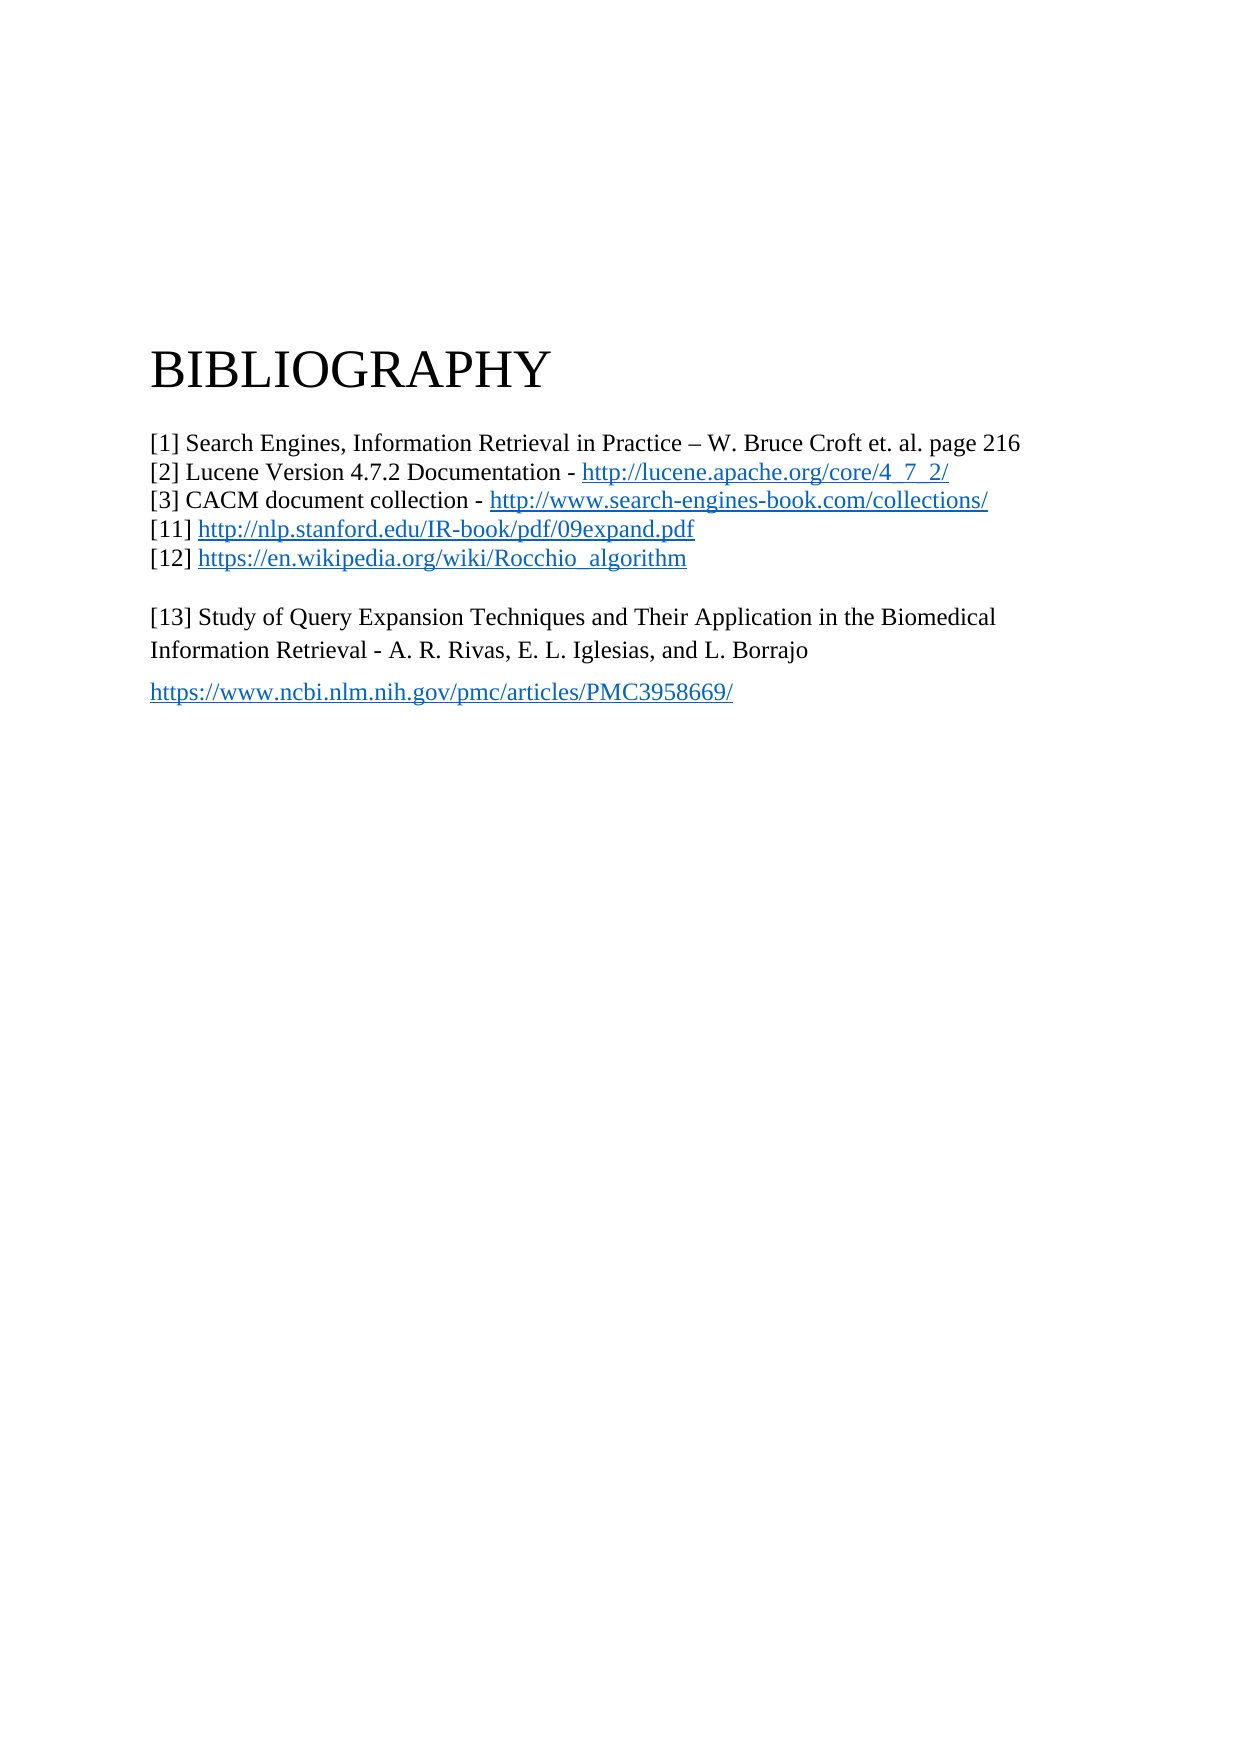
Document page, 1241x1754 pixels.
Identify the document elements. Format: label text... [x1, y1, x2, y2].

text [11] http://nlp.stanford.edu/IR-book/pdf/09expand.pdf [150, 514, 1090, 543]
text [3] CACM document collection - http://www.search-engines-book.com/collections/ [150, 485, 1090, 514]
text [1] Search Engines, Information Retrieval in Practice – W. Bruce Croft et. al. page 216 [150, 428, 1090, 457]
subtitle [13] Study of Query Expansion Techniques and Their Application in the Biomedical Information Retrieval - A. R. Rivas, E. L. Iglesias, and L. Borrajo [150, 597, 1090, 664]
text [2] Lucene Version 4.7.2 Documentation - http://lucene.apache.org/core/4_7_2/ [150, 457, 1090, 485]
text BIBLIOGRAPHY [150, 337, 1090, 399]
text https://www.ncbi.nlm.nih.gov/pmc/articles/PMC3958669/ [150, 677, 1090, 705]
text [12] https://en.wikipedia.org/wiki/Rocchio_algorithm [150, 543, 1090, 572]
